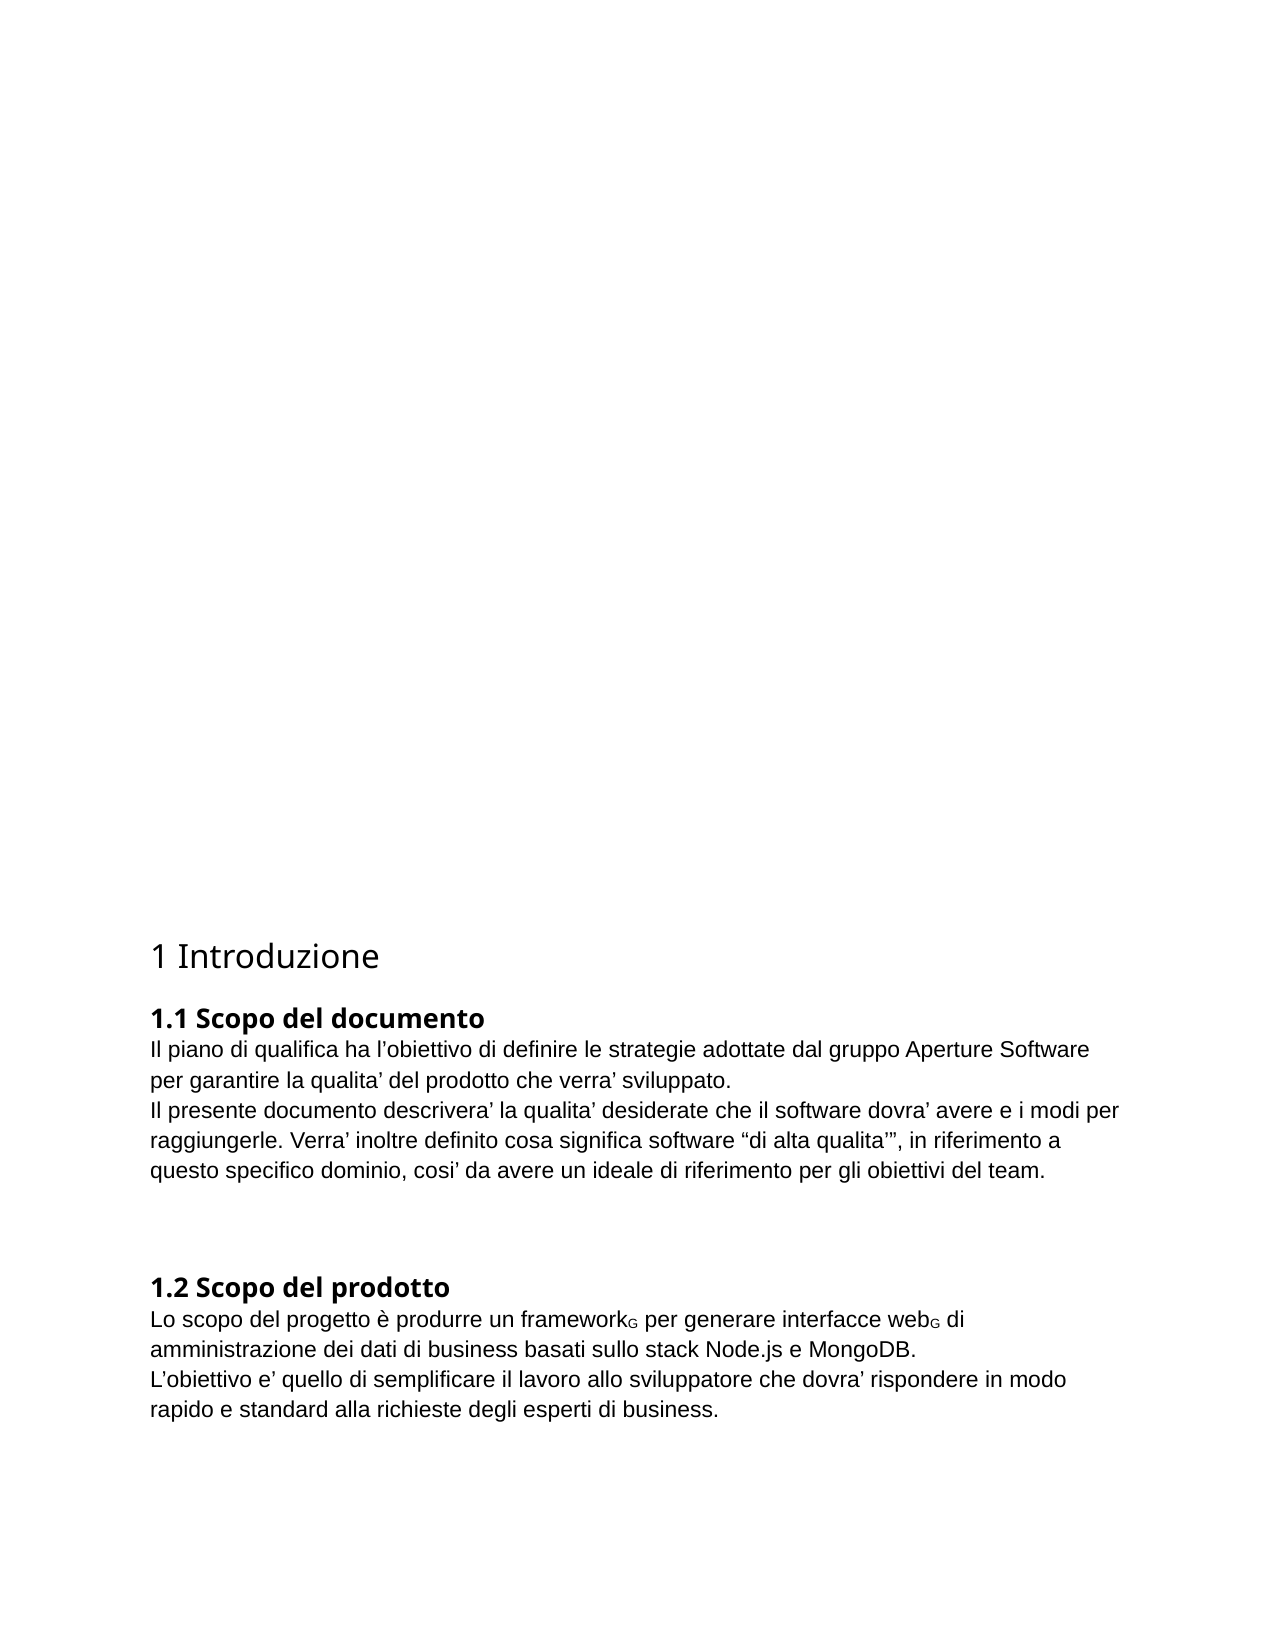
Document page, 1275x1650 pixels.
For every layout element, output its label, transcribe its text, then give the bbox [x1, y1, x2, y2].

subtitle 1 Introduzione [150, 933, 1125, 979]
text L’obiettivo e’ quello di semplificare il lavoro allo sviluppatore che dovra’ rispondere in modo rapido e standard alla richieste degli esperti di business. [150, 1366, 1125, 1423]
text Il piano di qualifica ha l’obiettivo di definire le strategie adottate dal gruppo Aperture Software per garantire la qualita’ del prodotto che verra’ sviluppato. [150, 1036, 1125, 1093]
subtitle 1.2 Scopo del prodotto [150, 1269, 1125, 1306]
subtitle 1.1 Scopo del documento [150, 999, 1125, 1036]
text Il presente documento descrivera’ la qualita’ desiderate che il software dovra’ avere e i modi per raggiungerle. Verra’ inoltre definito cosa significa software “di alta qualita’”, in riferimento a questo specifico dominio, cosi’ da avere un ideale di riferimento per gli obiettivi del team. [150, 1097, 1125, 1184]
text Lo scopo del progetto è produrre un frameworkG per generare interfacce webG di amministrazione dei dati di business basati sullo stack Node.js e MongoDB. [150, 1306, 1125, 1362]
